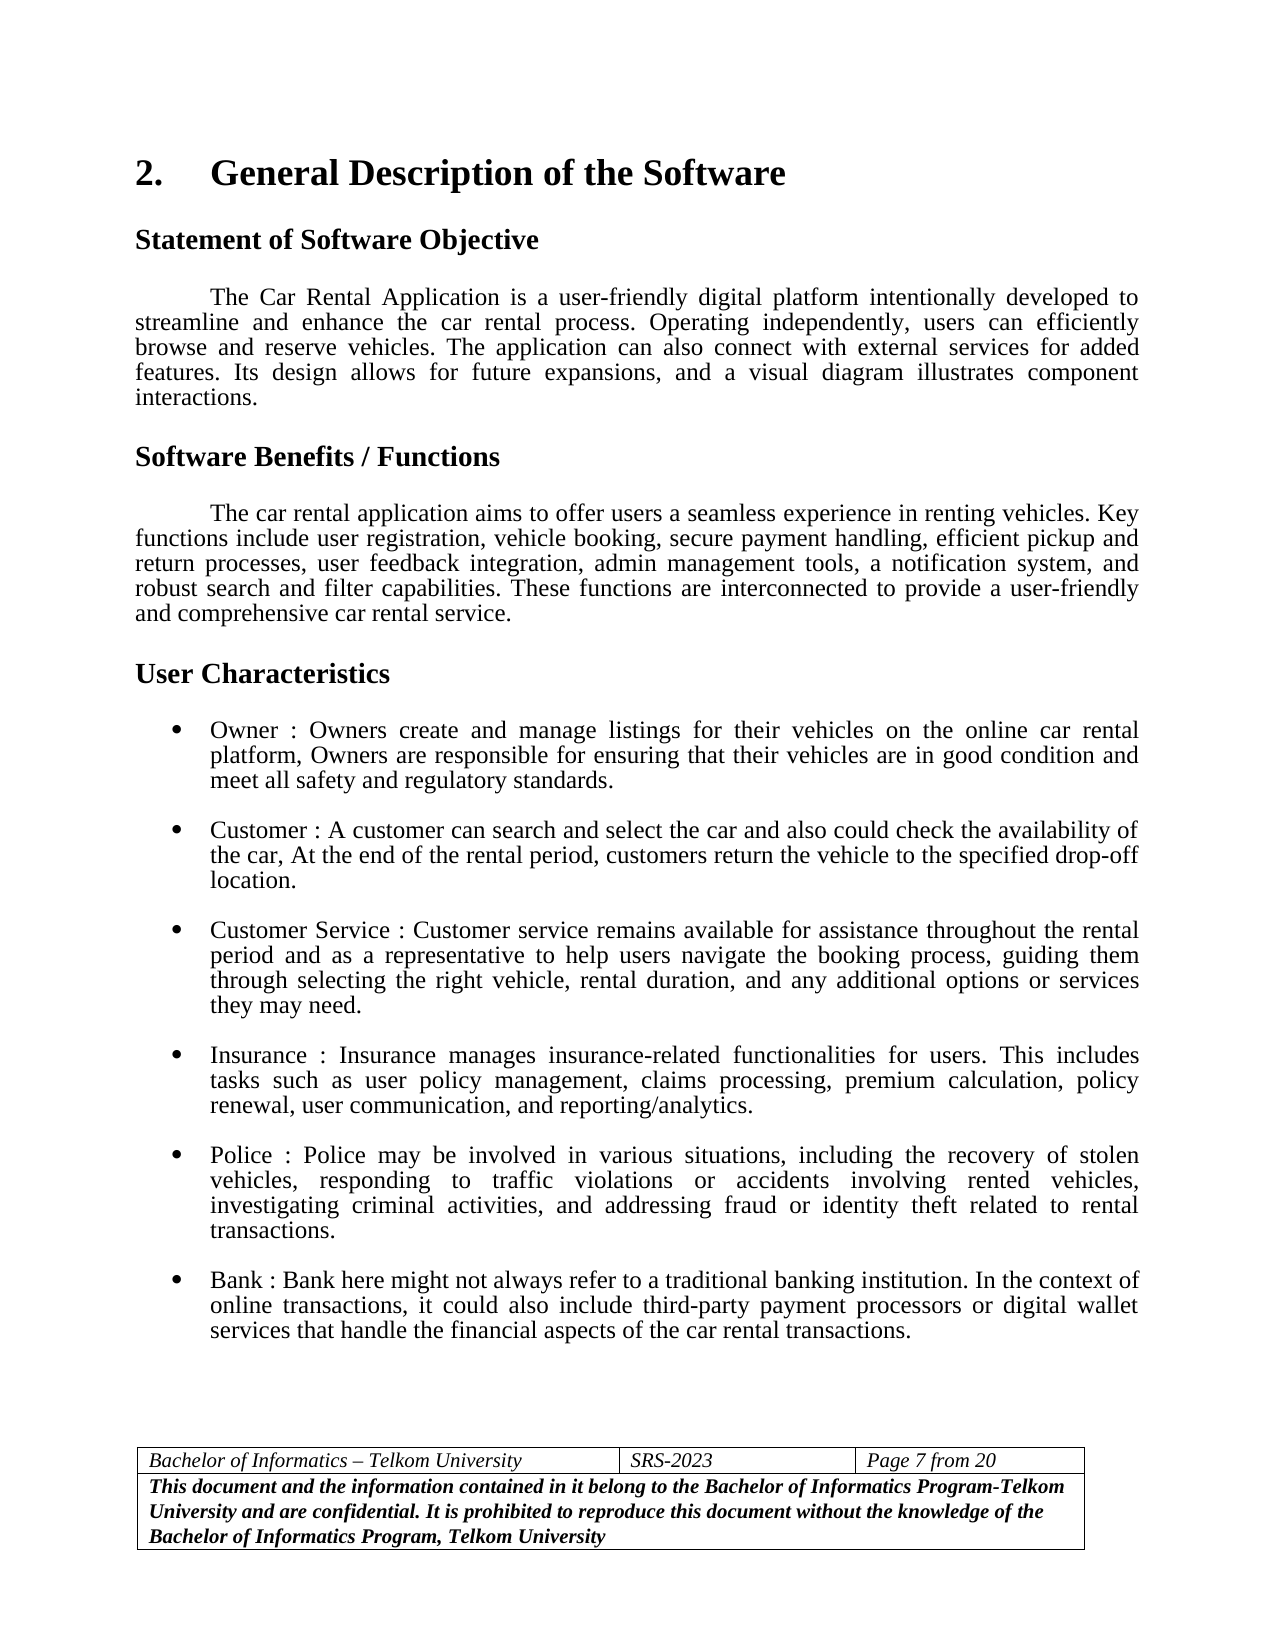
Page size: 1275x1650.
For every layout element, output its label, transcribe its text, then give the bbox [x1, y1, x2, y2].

text The car rental application aims to offer users a seamless experience in renting vehicles. Key functions include user registration, vehicle booking, secure payment handling, efficient pickup and return processes, user feedback integration, admin management tools, a notification system, and robust search and filter capabilities. These functions are interconnected to provide a user-friendly and comprehensive car rental service. [135, 502, 1140, 627]
subtitle General Description of the Software [135, 150, 1140, 193]
list Customer : A customer can search and select the car and also could check the availability of the car, At the end of the rental period, customers return the vehicle to the specified drop-off location. [172, 819, 1140, 894]
subtitle Statement of Software Objective [135, 222, 1140, 256]
subtitle User Characteristics [135, 656, 1140, 689]
list Police : Police may be involved in various situations, including the recovery of stolen vehicles, responding to traffic violations or accidents involving rented vehicles, investigating criminal activities, and addressing fraud or identity theft related to rental transactions. [172, 1144, 1140, 1244]
list Bank : Bank here might not always refer to a traditional banking institution. In the context of online transactions, it could also include third-party payment processors or digital wallet services that handle the financial aspects of the car rental transactions. [172, 1269, 1140, 1344]
list Customer Service : Customer service remains available for assistance throughout the rental period and as a representative to help users navigate the booking process, guiding them through selecting the right vehicle, rental duration, and any additional options or services they may need. [172, 919, 1140, 1019]
subtitle Software Benefits / Functions [135, 439, 1140, 473]
list Insurance : Insurance manages insurance-related functionalities for users. This includes tasks such as user policy management, claims processing, premium calculation, policy renewal, user communication, and reporting/analytics. [172, 1044, 1140, 1119]
text The Car Rental Application is a user-friendly digital platform intentionally developed to streamline and enhance the car rental process. Operating independently, users can efficiently browse and reserve vehicles. The application can also connect with external services for added features. Its design allows for future expansions, and a visual diagram illustrates component interactions. [135, 285, 1140, 410]
list Owner : Owners create and manage listings for their vehicles on the online car rental platform, Owners are responsible for ensuring that their vehicles are in good condition and meet all safety and regulatory standards. [172, 719, 1140, 794]
